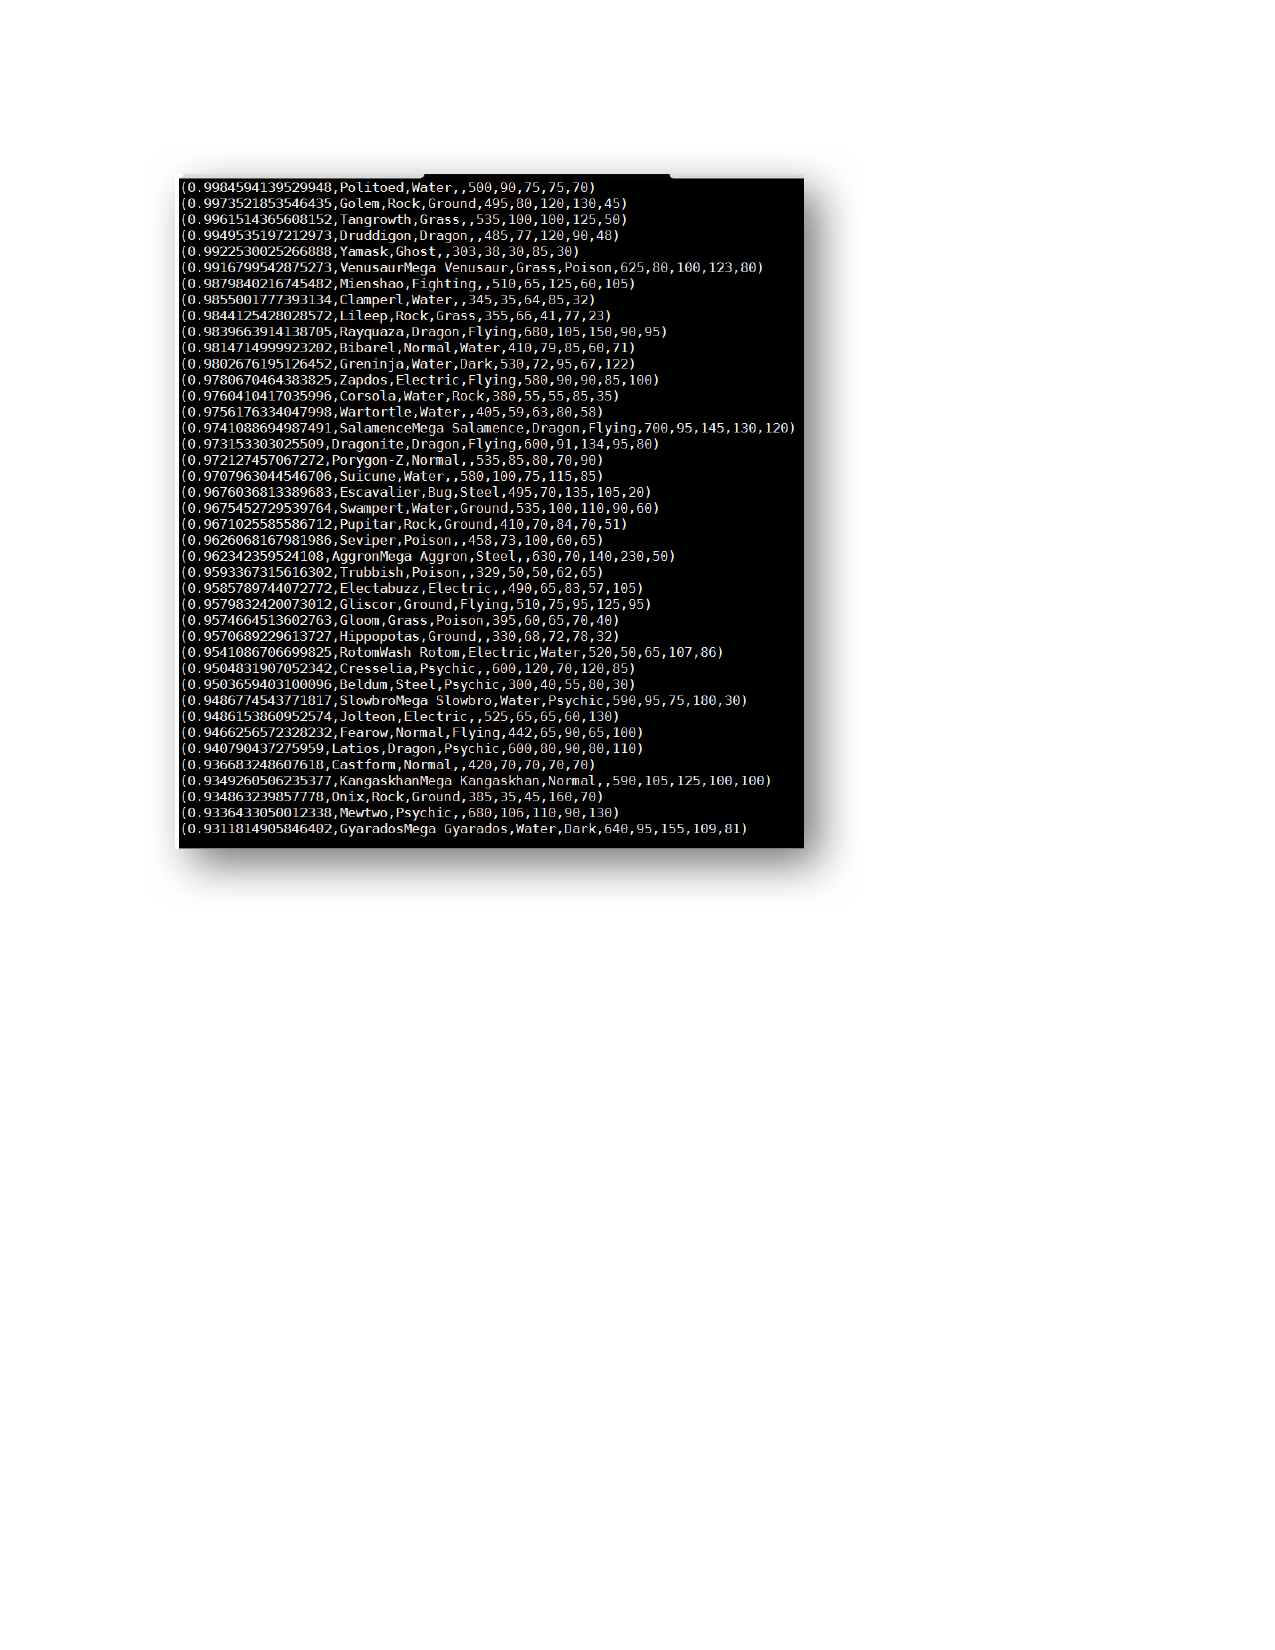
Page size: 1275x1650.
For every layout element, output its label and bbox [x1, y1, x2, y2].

picture [175, 174, 804, 849]
